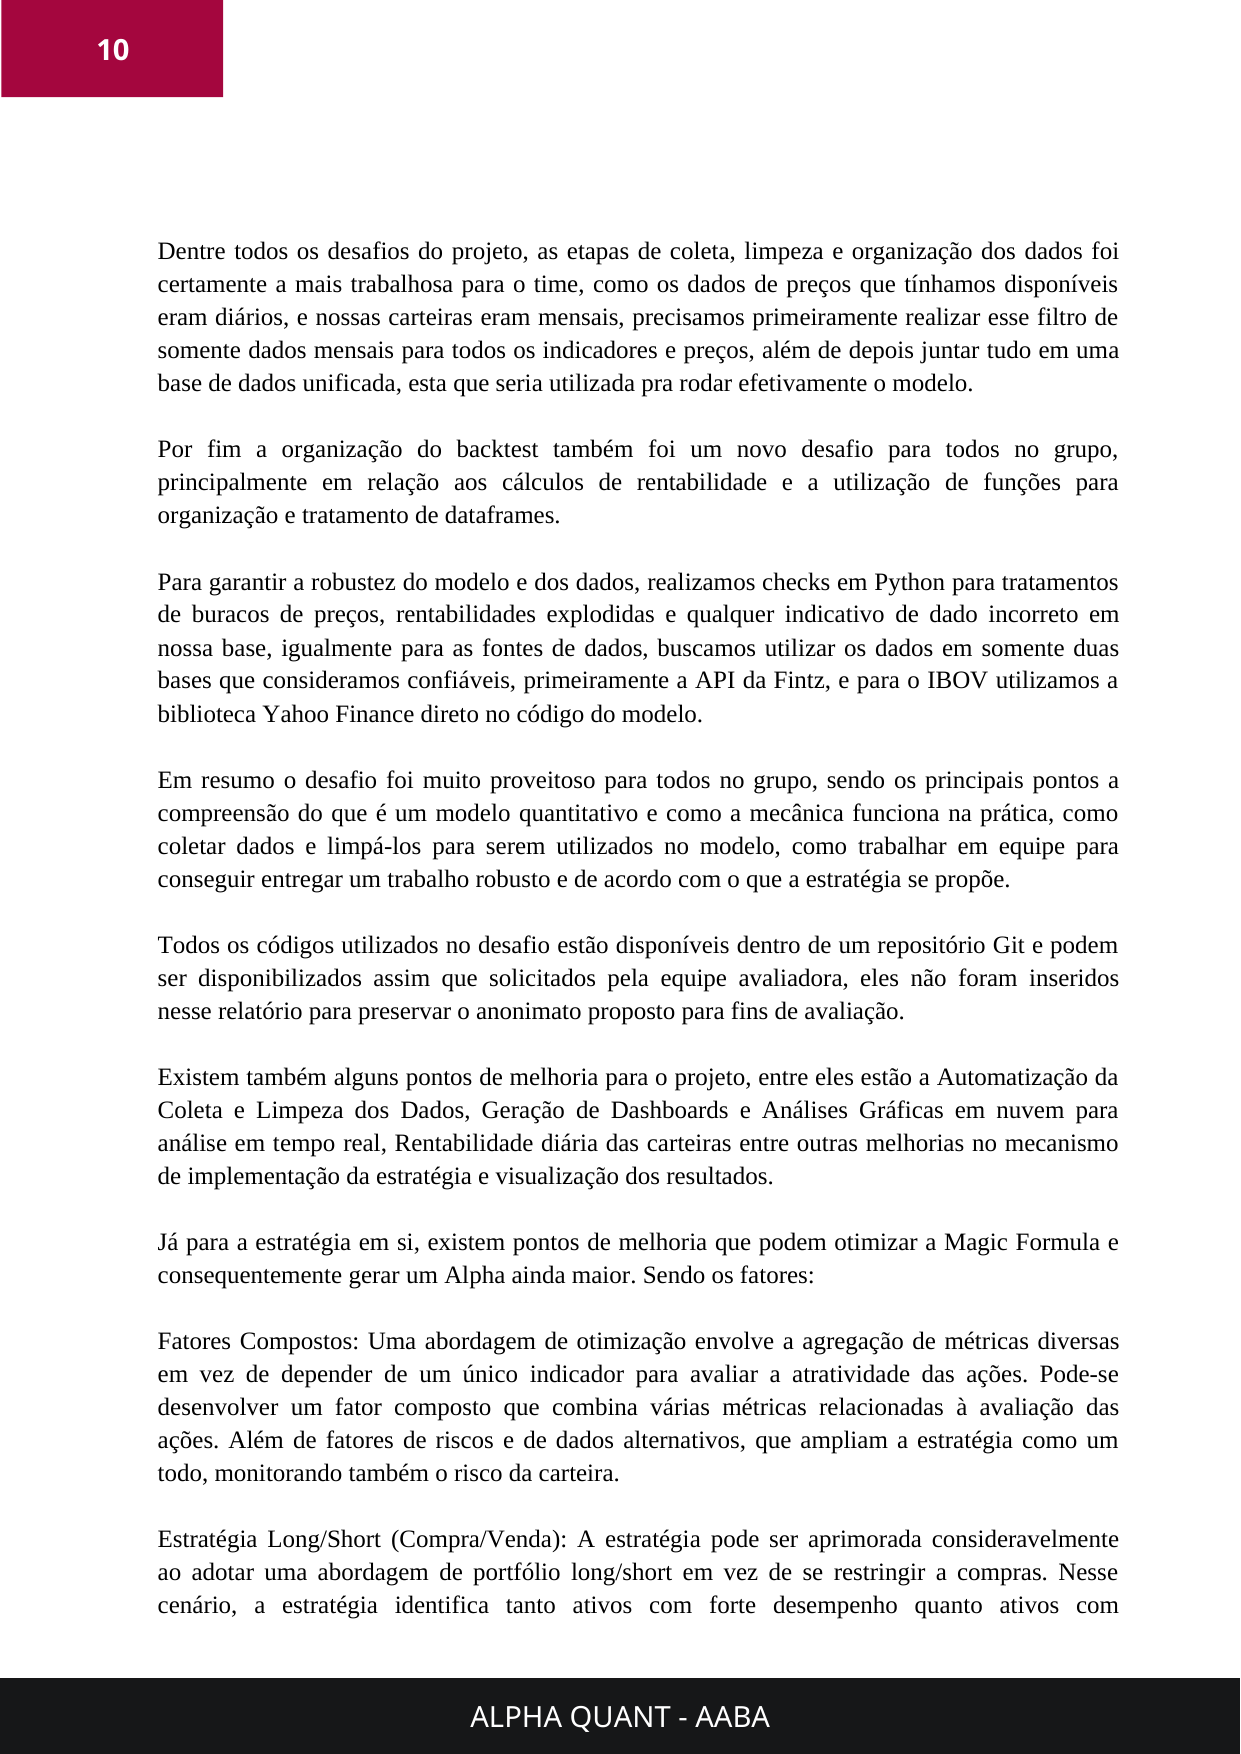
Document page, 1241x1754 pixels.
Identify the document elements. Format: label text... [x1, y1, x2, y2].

text Em resumo o desafio foi muito proveitoso para todos no grupo, sendo os principais pontos a compreensão do que é um modelo quantitativo e como a mecânica funciona na prática, como coletar dados e limpá-los para serem utilizados no modelo, como trabalhar em equipe para conseguir entregar um trabalho robusto e de acordo com o que a estratégia se propõe. [157, 765, 1120, 892]
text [157, 1524, 1120, 1619]
text Para garantir a robustez do modelo e dos dados, realizamos checks em Python para tratamentos de buracos de preços, rentabilidades explodidas e qualquer indicativo de dado incorreto em nossa base, igualmente para as fontes de dados, buscamos utilizar os dados em somente duas bases que consideramos confiáveis, primeiramente a API da Fintz, e para o IBOV utilizamos a biblioteca Yahoo Finance direto no código do modelo. [157, 567, 1120, 727]
text Já para a estratégia em si, existem pontos de melhoria que podem otimizar a Magic Formula e consequentemente gerar um Alpha ainda maior. Sendo os fatores: [157, 1227, 1120, 1289]
text Todos os códigos utilizados no desafio estão disponíveis dentro de um repositório Git e podem ser disponibilizados assim que solicitados pela equipe avaliadora, eles não foram inseridos nesse relatório para preservar o anonimato proposto para fins de avaliação. [157, 930, 1120, 1024]
text Fatores Compostos: Uma abordagem de otimização envolve a agregação de métricas diversas em vez de depender de um único indicador para avaliar a atratividade das ações. Pode-se desenvolver um fator composto que combina várias métricas relacionadas à avaliação das ações. Além de fatores de riscos e de dados alternativos, que ampliam a estratégia como um todo, monitorando também o risco da carteira. [157, 1326, 1120, 1487]
text Existem também alguns pontos de melhoria para o projeto, entre eles estão a Automatização da Coleta e Limpeza dos Dados, Geração de Dashboards e Análises Gráficas em nuvem para análise em tempo real, Rentabilidade diária das carteiras entre outras melhorias no mecanismo de implementação da estratégia e visualização dos resultados. [157, 1062, 1120, 1190]
text Por fim a organização do backtest também foi um novo desafio para todos no grupo, principalmente em relação aos cálculos de rentabilidade e a utilização de funções para organização e tratamento de dataframes. [157, 434, 1120, 529]
text Dentre todos os desafios do projeto, as etapas de coleta, limpeza e organização dos dados foi certamente a mais trabalhosa para o time, como os dados de preços que tínhamos disponíveis eram diários, e nossas carteiras eram mensais, precisamos primeiramente realizar esse filtro de somente dados mensais para todos os indicadores e preços, além de depois juntar tudo em uma base de dados unificada, esta que seria utilizada pra rodar efetivamente o modelo. [157, 236, 1120, 397]
